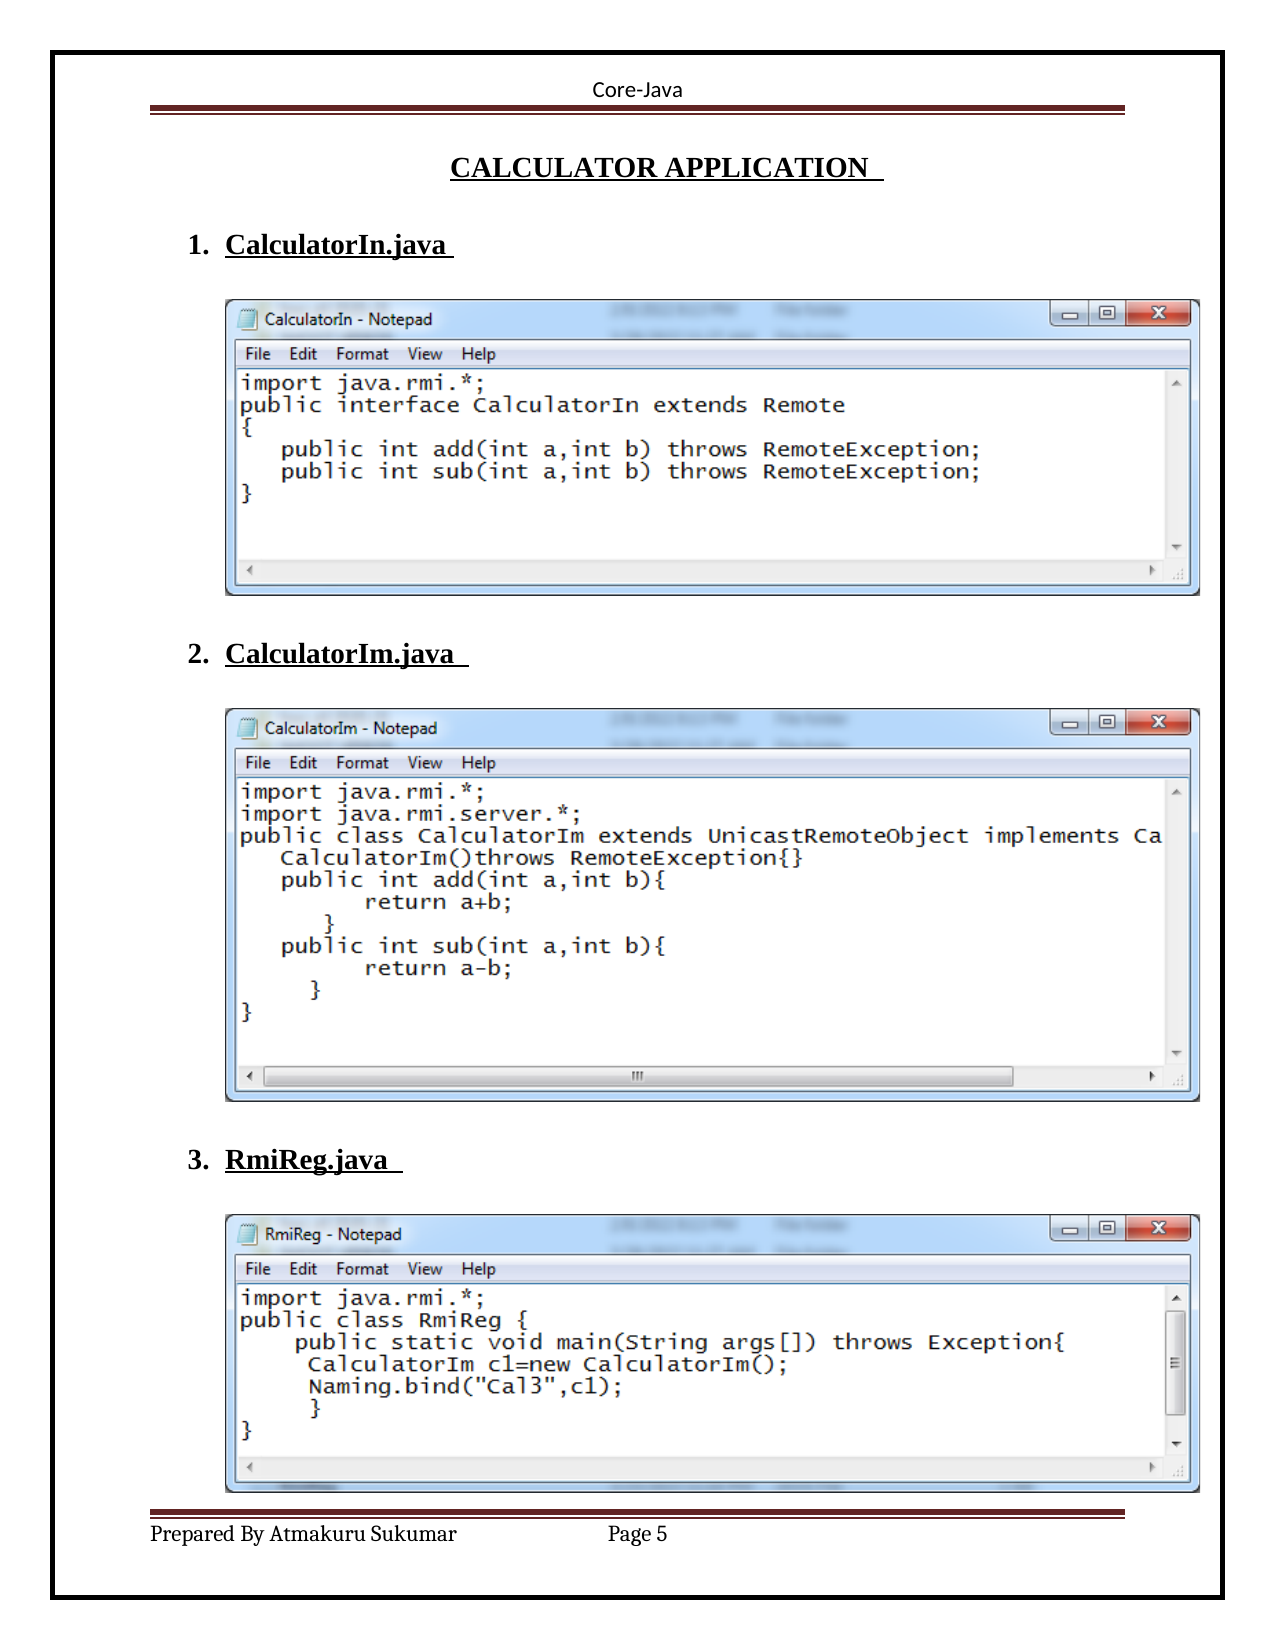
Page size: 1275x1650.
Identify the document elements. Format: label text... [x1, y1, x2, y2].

picture [225, 1214, 1200, 1493]
picture [225, 708, 1200, 1102]
list CalculatorIm.java [187, 636, 1125, 670]
list CalculatorIn.java [187, 227, 1125, 261]
list RmiReg.java [187, 1142, 1125, 1176]
picture [225, 299, 1200, 596]
text CALCULATOR APPLICATION [150, 150, 1125, 183]
